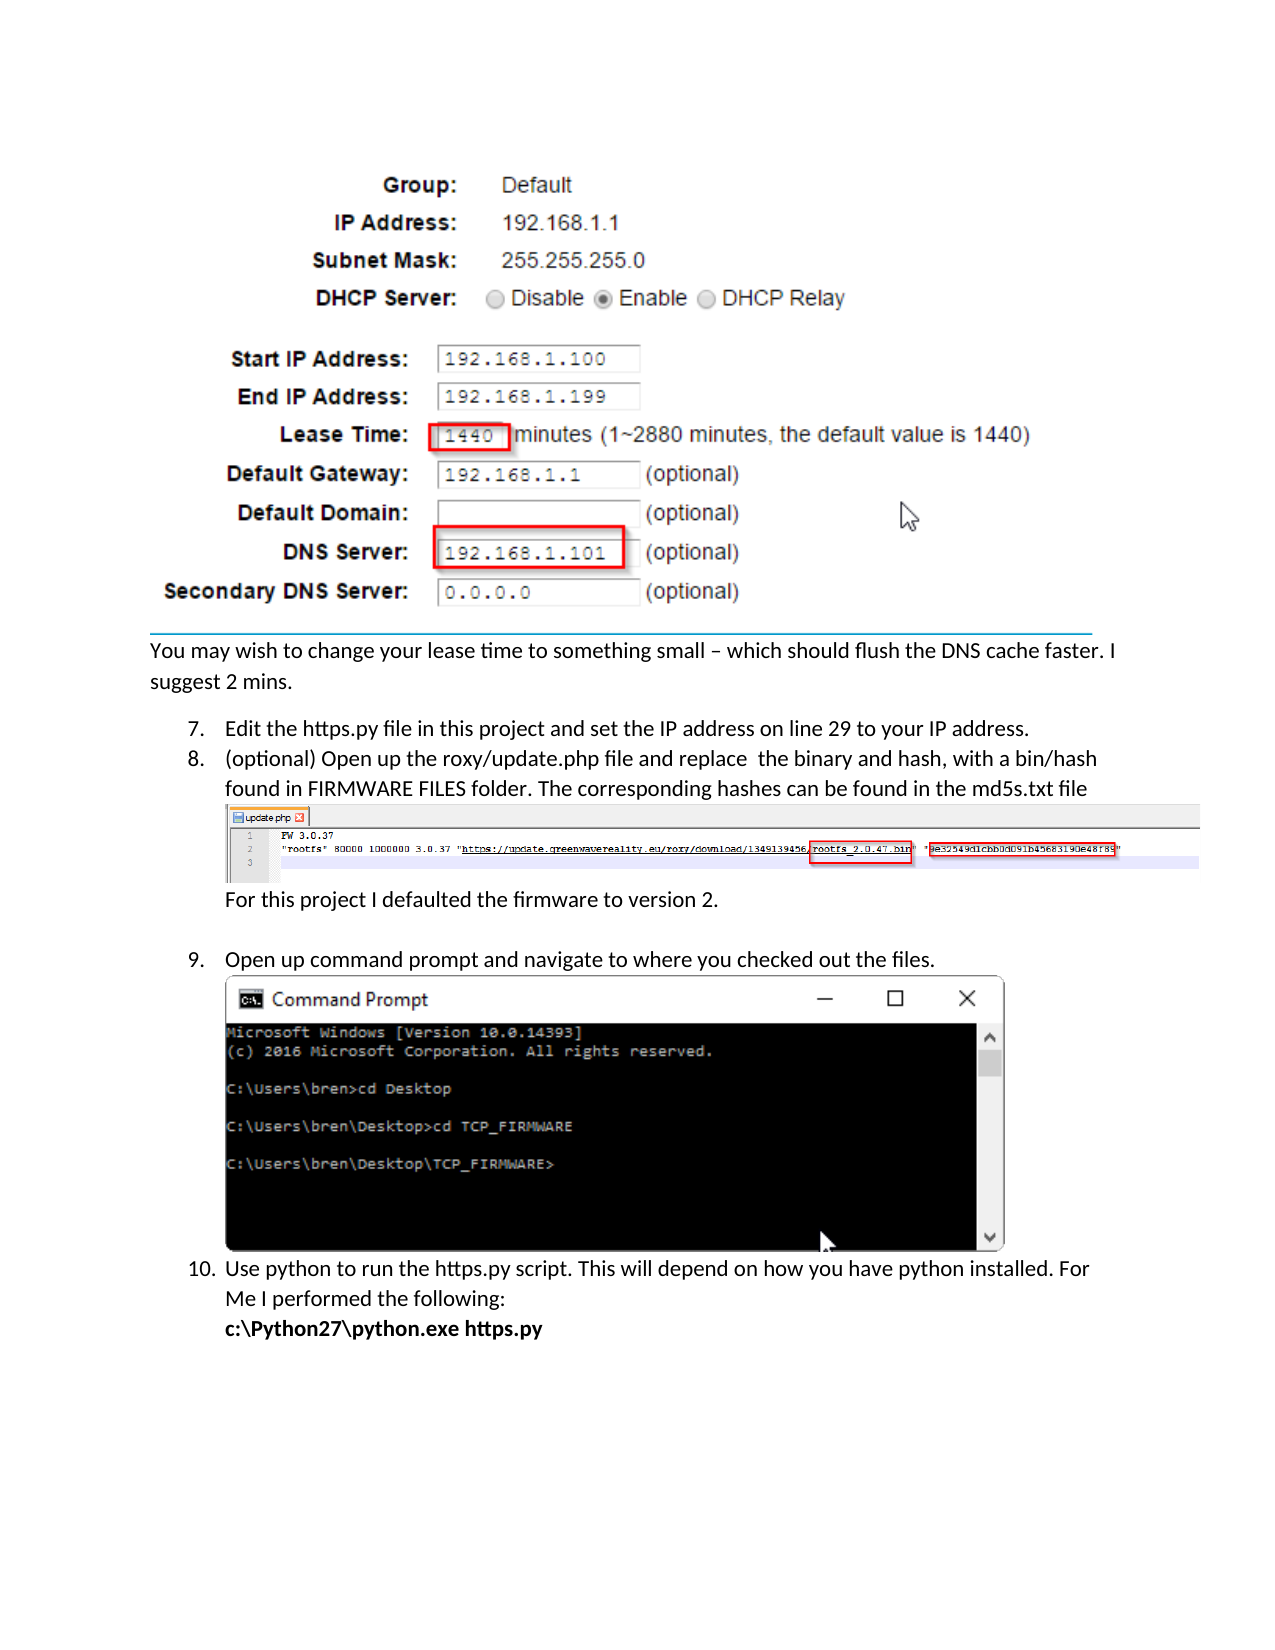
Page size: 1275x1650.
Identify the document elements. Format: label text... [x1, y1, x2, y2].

list Edit the https.py file in this project and set the IP address on line 29 to your IP address. [187, 714, 1125, 742]
list For this project I defaulted the firmware to version 2. [225, 885, 1125, 943]
picture [150, 150, 1093, 633]
picture [225, 975, 1005, 1252]
picture [225, 804, 1200, 883]
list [187, 1254, 1125, 1373]
